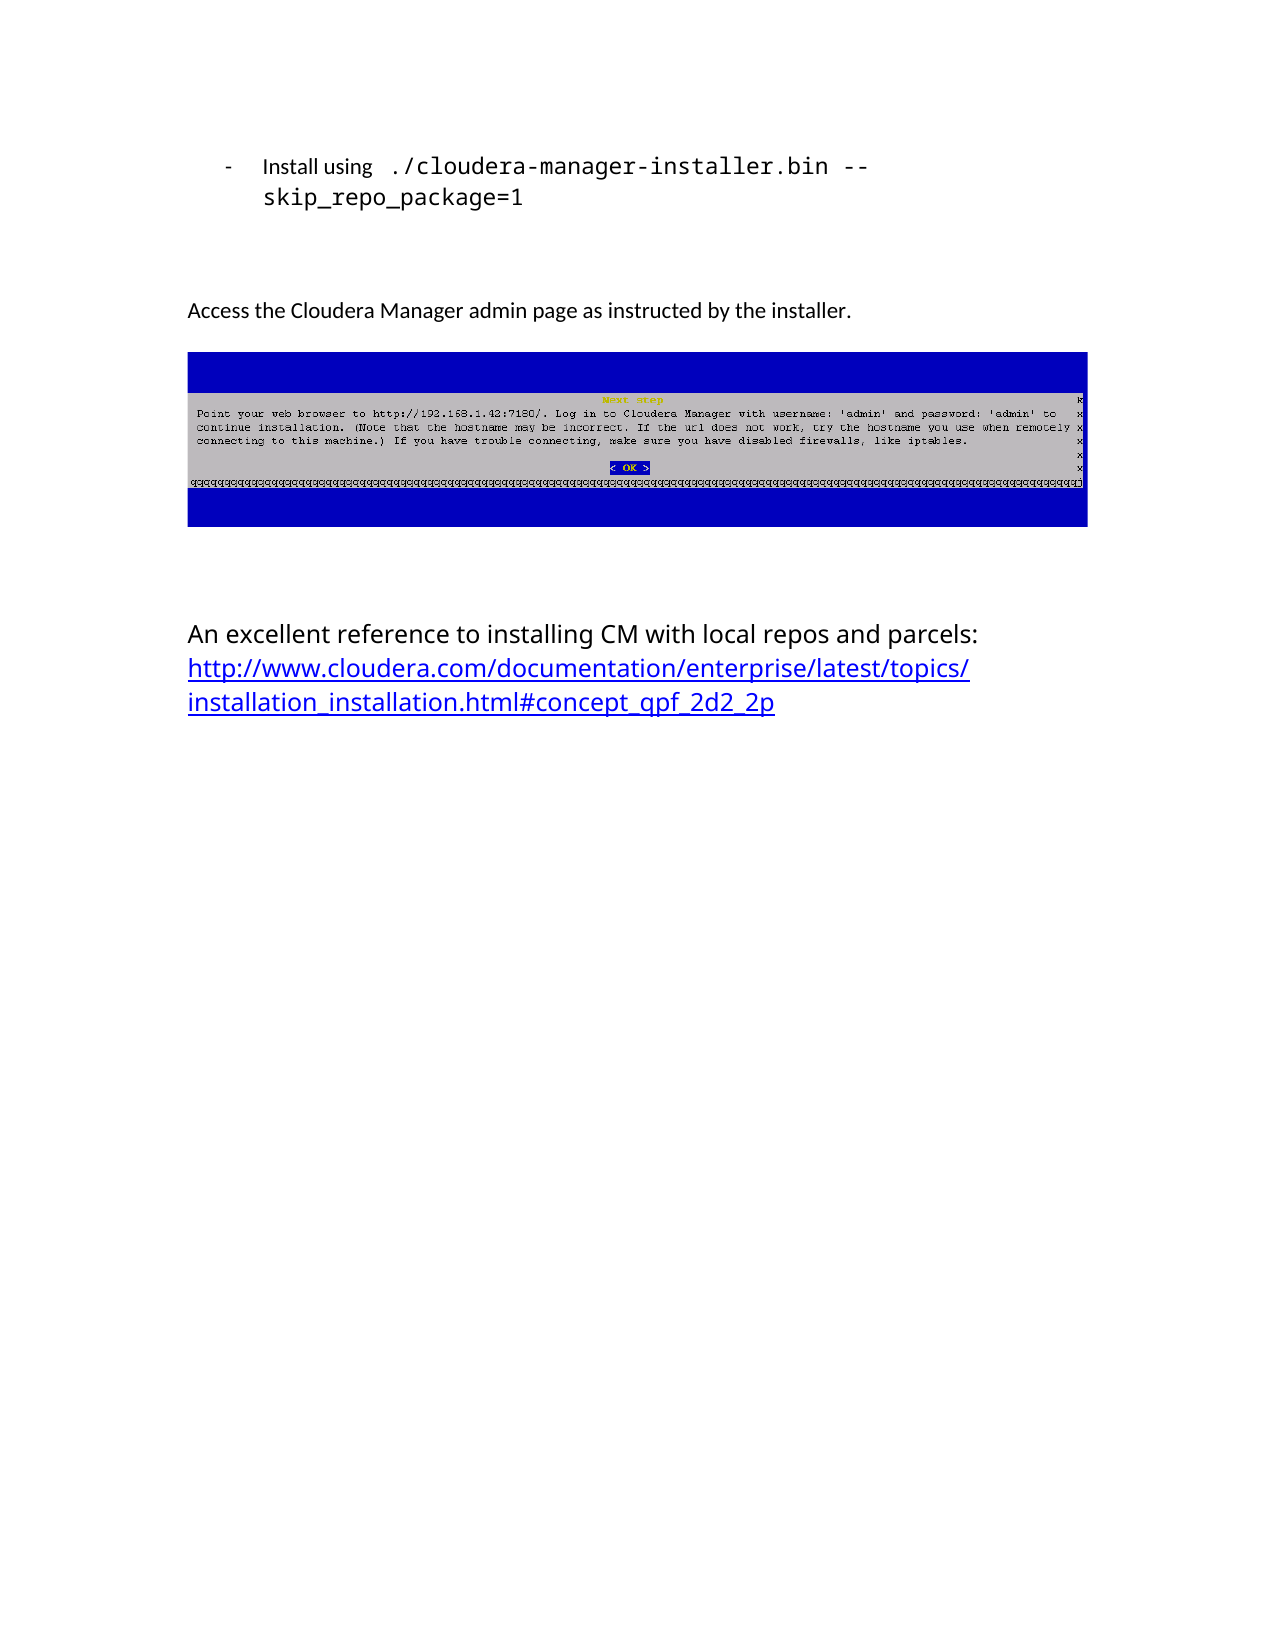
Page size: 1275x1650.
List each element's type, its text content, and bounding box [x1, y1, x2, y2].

picture [187, 352, 1088, 527]
text http://www.cloudera.com/documentation/enterprise/latest/topics/installation_installation.html#concept_qpf_2d2_2p [187, 651, 1087, 719]
text An excellent reference to installing CM with local repos and parcels: [187, 617, 1087, 651]
list Install using ./cloudera-manager-installer.bin --skip_repo_package=1 [225, 150, 1087, 212]
text Access the Cloudera Manager admin page as instructed by the installer. [187, 297, 1087, 324]
